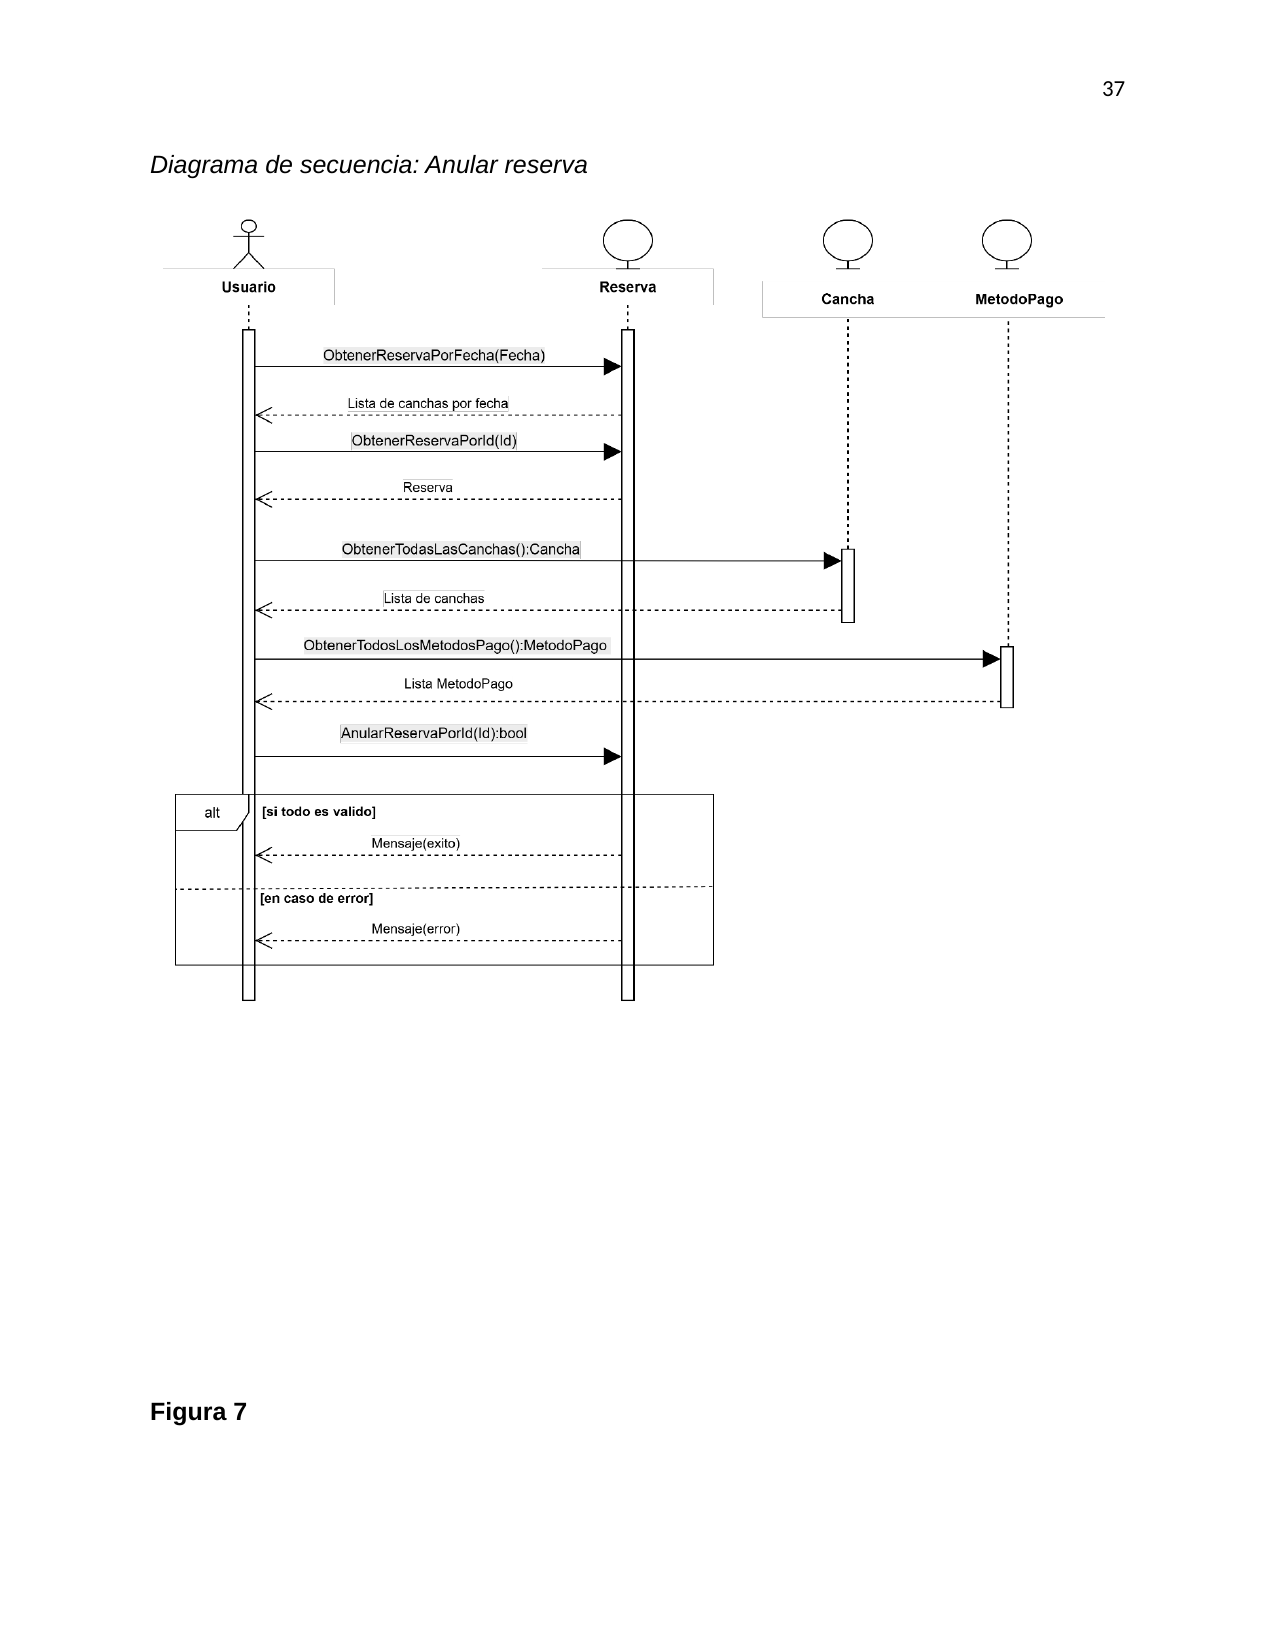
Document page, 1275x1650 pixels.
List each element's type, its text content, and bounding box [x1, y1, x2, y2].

text Figura 7 [150, 1397, 1125, 1425]
subtitle Diagrama de secuencia: Anular reserva [150, 150, 1125, 179]
picture [150, 207, 1115, 1014]
